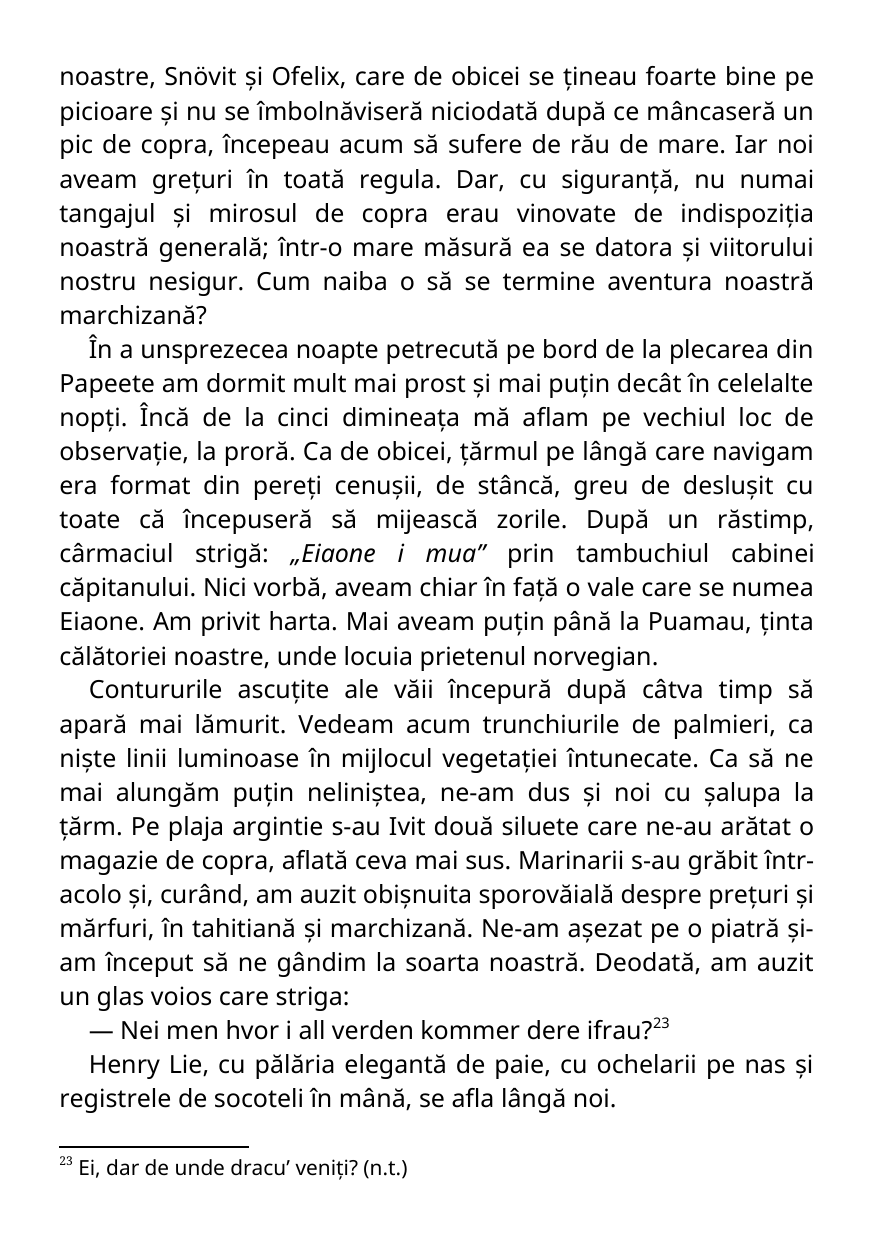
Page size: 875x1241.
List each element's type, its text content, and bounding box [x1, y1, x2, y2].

text În a unsprezecea noapte petrecută pe bord de la plecarea din Papeete am dormit mult mai prost şi mai puţin decât în celelalte nopţi. Încă de la cinci dimineaţa mă aflam pe vechiul loc de observaţie, la proră. Ca de obicei, ţărmul pe lângă care navigam era format din pereţi cenuşii, de stâncă, greu de desluşit cu toate că începuseră să mijească zorile. După un răstimp, cârmaciul strigă: „Eiaone i mua” prin tambuchiul cabinei căpitanului. Nici vorbă, aveam chiar în faţă o vale care se numea Eiaone. Am privit harta. Mai aveam puţin până la Puamau, ţinta călătoriei noastre, unde locuia prietenul norvegian. [59, 332, 815, 672]
text Henry Lie, cu pălăria elegantă de paie, cu ochelarii pe nas şi registrele de socoteli în mână, se afla lângă noi. [59, 1047, 815, 1115]
text Contururile ascuţite ale văii începură după câtva timp să apară mai lămurit. Vedeam acum trunchiurile de palmieri, ca nişte linii luminoase în mijlocul vegetaţiei întunecate. Ca să ne mai alungăm puţin neliniştea, ne-am dus şi noi cu şalupa la ţărm. Pe plaja argintie s-au Ivit două siluete care ne-au arătat o magazie de copra, aflată ceva mai sus. Marinarii s-au grăbit într-acolo şi, curând, am auzit obişnuita sporovăială despre preţuri şi mărfuri, în tahitiană şi marchizană. Ne-am aşezat pe o piatră şi-am început să ne gândim la soarta noastră. Deodată, am auzit un glas voios care striga: [59, 672, 815, 1013]
text — Nei men hvor i all verden kommer dere ifrau? [59, 1013, 815, 1047]
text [59, 59, 815, 332]
